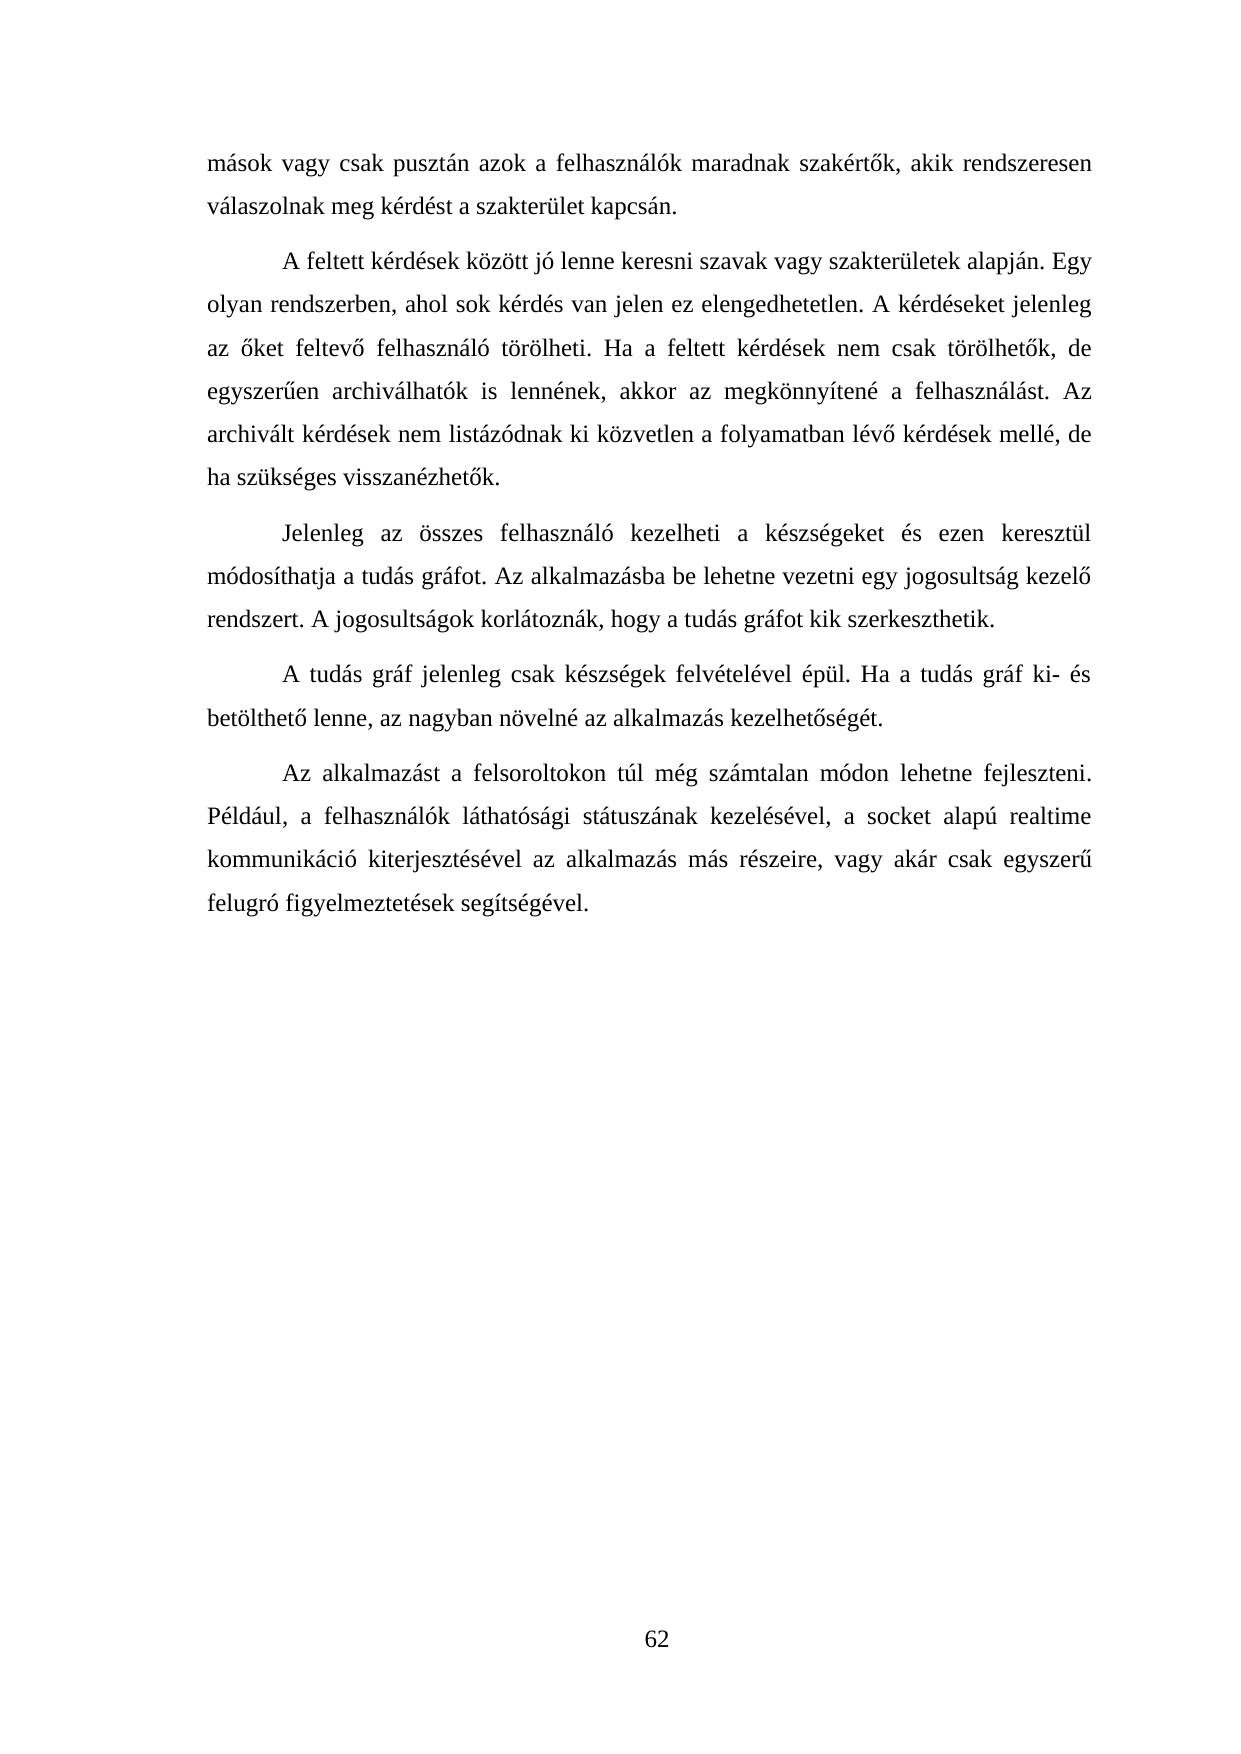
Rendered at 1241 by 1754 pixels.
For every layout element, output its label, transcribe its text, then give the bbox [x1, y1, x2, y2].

text Az alkalmazást a felsoroltokon túl még számtalan módon lehetne fejleszteni. Például, a felhasználók láthatósági státuszának kezelésével, a socket alapú realtime kommunikáció kiterjesztésével az alkalmazás más részeire, vagy akár csak egyszerű felugró figyelmeztetések segítségével. [207, 758, 1092, 916]
text A tudás gráf jelenleg csak készségek felvételével épül. Ha a tudás gráf ki- és betölthető lenne, az nagyban növelné az alkalmazás kezelhetőségét. [207, 659, 1092, 731]
text Jelenleg az összes felhasználó kezelheti a készségeket és ezen keresztül módosíthatja a tudás gráfot. Az alkalmazásba be lehetne vezetni egy jogosultság kezelő rendszert. A jogosultságok korlátoznák, hogy a tudás gráfot kik szerkeszthetik. [207, 518, 1092, 633]
text A feltett kérdések között jó lenne keresni szavak vagy szakterületek alapján. Egy olyan rendszerben, ahol sok kérdés van jelen ez elengedhetetlen. A kérdéseket jelenleg az őket feltevő felhasználó törölheti. Ha a feltett kérdések nem csak törölhetők, de egyszerűen archiválhatók is lennének, akkor az megkönnyítené a felhasználást. Az archivált kérdések nem listázódnak ki közvetlen a folyamatban lévő kérdések mellé, de ha szükséges visszanézhetők. [207, 246, 1092, 491]
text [207, 148, 1092, 219]
